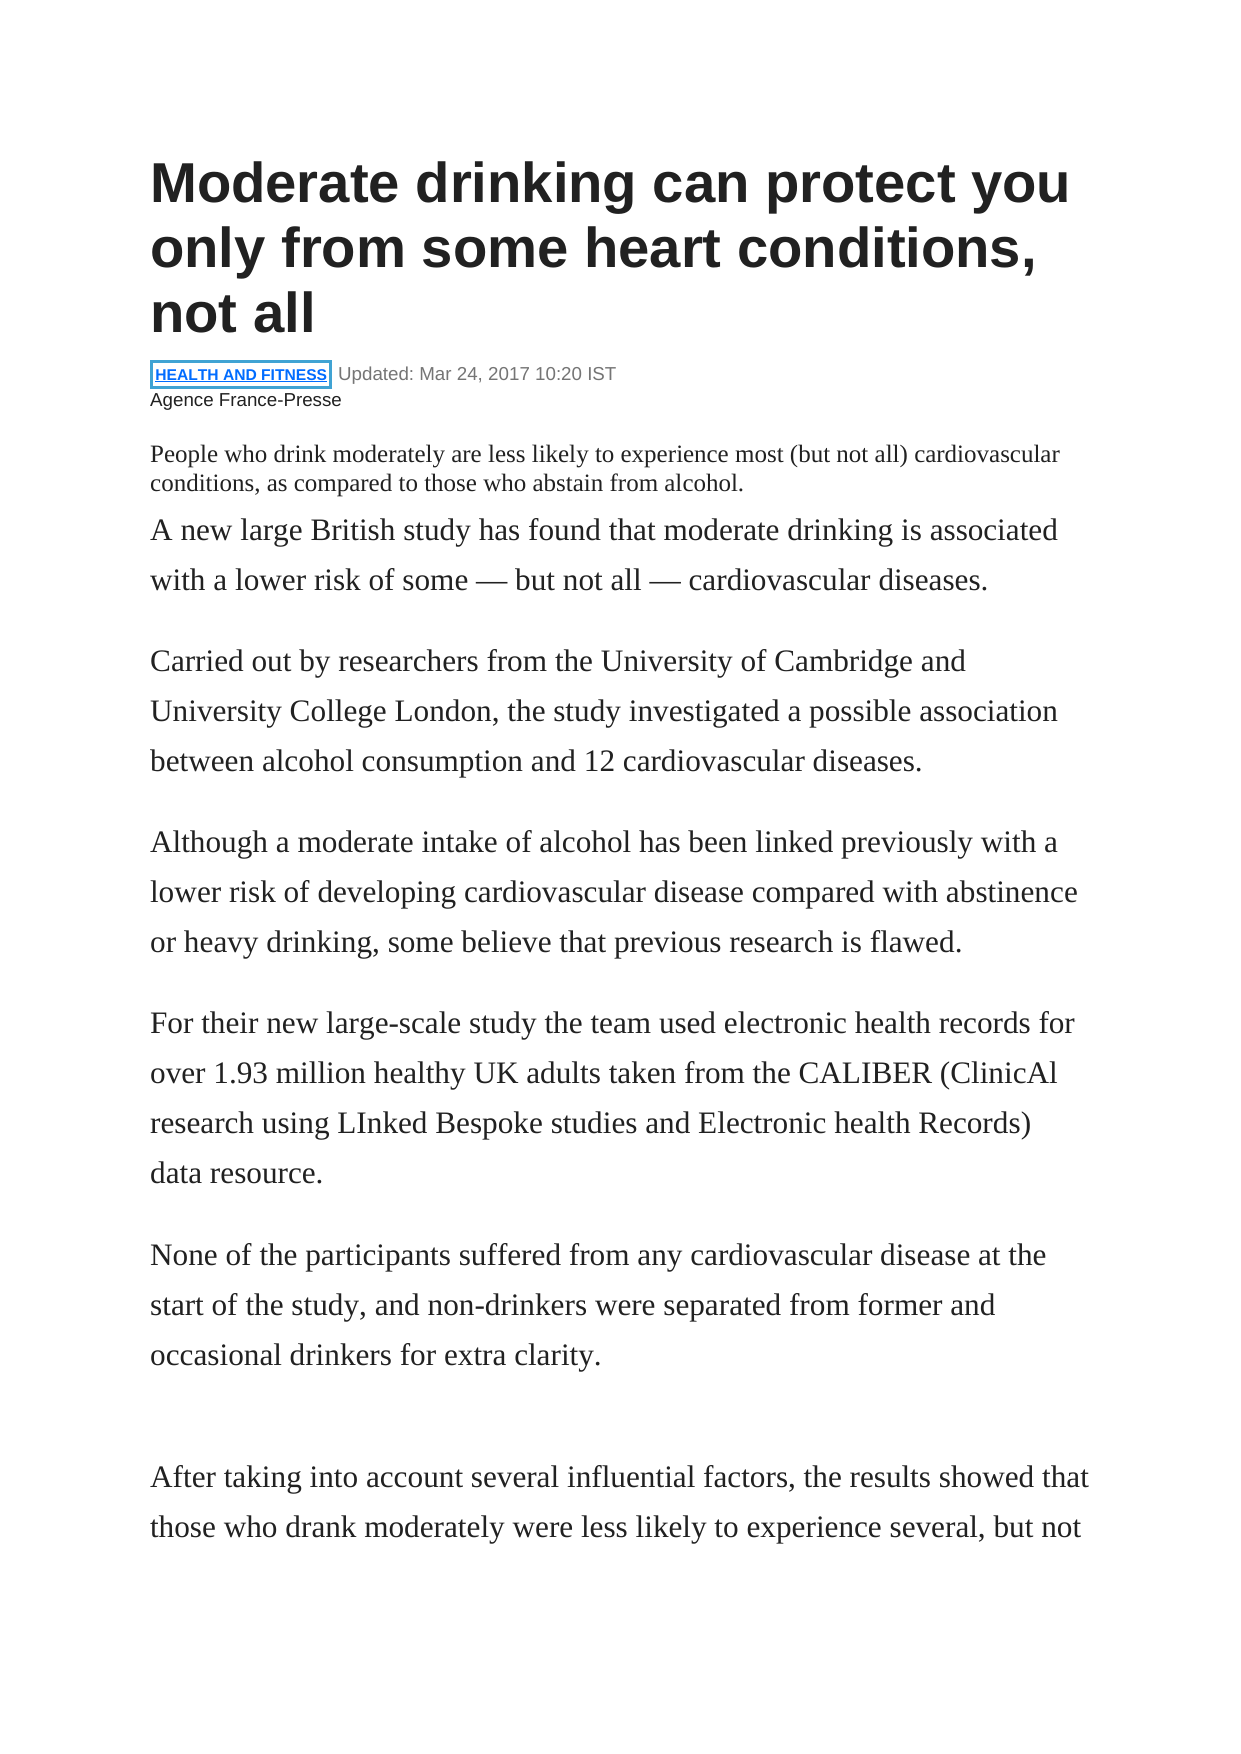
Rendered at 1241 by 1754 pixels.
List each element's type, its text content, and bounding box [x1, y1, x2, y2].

text For their new large-scale study the team used electronic health records for over 1.93 million healthy UK adults taken from the CALIBER (ClinicAl research using LInked Bespoke studies and Electronic health Records) data resource. [150, 991, 1090, 1191]
text Moderate drinking can protect you only from some heart conditions, not all [150, 150, 1090, 344]
text A new large British study has found that moderate drinking is associated with a lower risk of some — but not all — cardiovascular diseases. [150, 497, 1090, 597]
text People who drink moderately are less likely to experience most (but not all) cardiovascular conditions, as compared to those who abstain from alcohol. [150, 439, 1090, 497]
text Agence France-Presse [150, 389, 1090, 410]
text Carried out by researchers from the University of Cambridge and University College London, the study investigated a possible association between alcohol consumption and 12 cardiovascular diseases. [150, 628, 1090, 778]
text HEALTH AND FITNESS Updated: Mar 24, 2017 10:20 IST [153, 363, 329, 386]
text None of the participants suffered from any cardiovascular disease at the start of the study, and non-drinkers were separated from former and occasional drinkers for extra clarity. [150, 1222, 1090, 1372]
text HEALTH AND FITNESS Updated: Mar 24, 2017 10:20 IST [332, 360, 1090, 389]
text Although a moderate intake of alcohol has been linked previously with a lower risk of developing cardiovascular disease compared with abstinence or heavy drinking, some believe that previous research is flawed. [150, 809, 1090, 959]
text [150, 1444, 1090, 1544]
